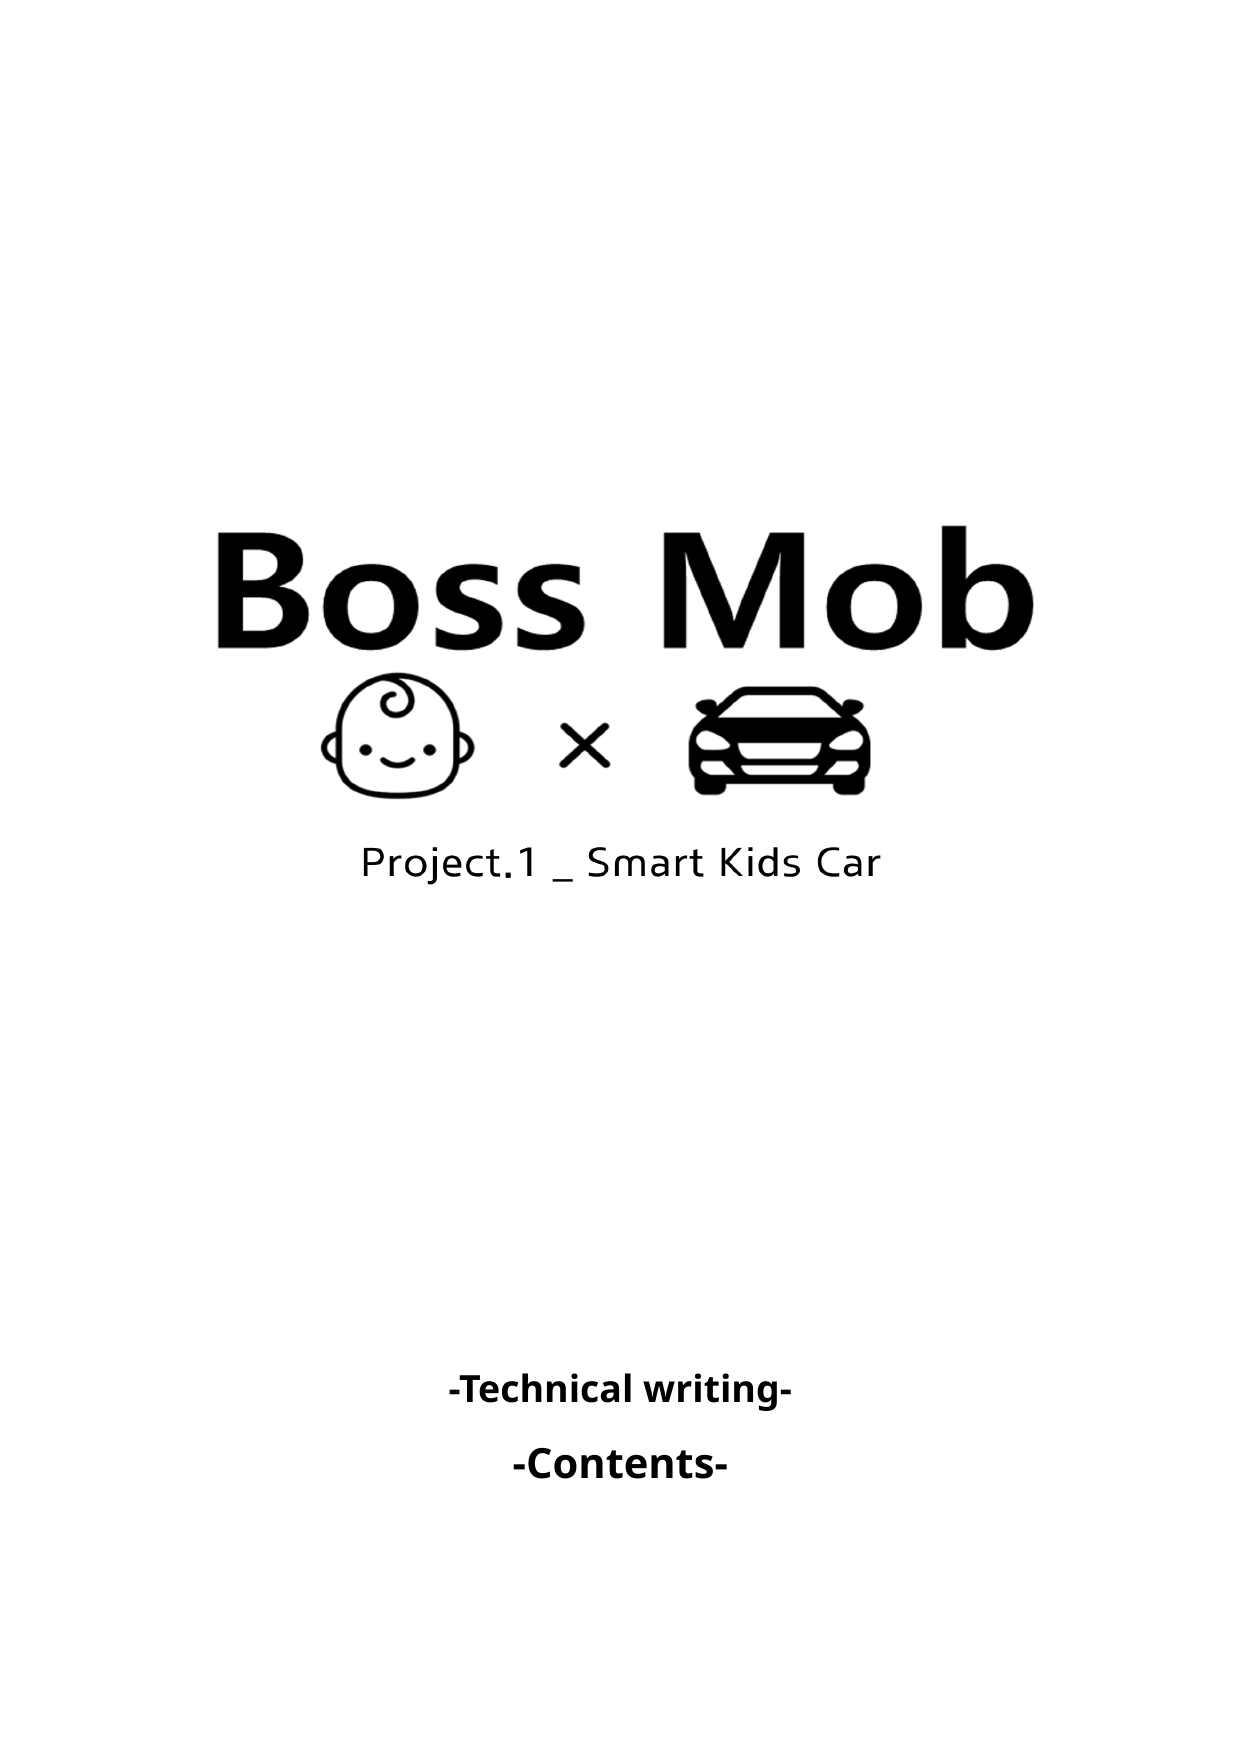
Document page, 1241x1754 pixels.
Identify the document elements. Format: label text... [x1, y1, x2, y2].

text -Technical writing- [150, 1362, 1090, 1413]
picture [150, 461, 1090, 913]
text -Contents- [150, 1434, 1090, 1491]
